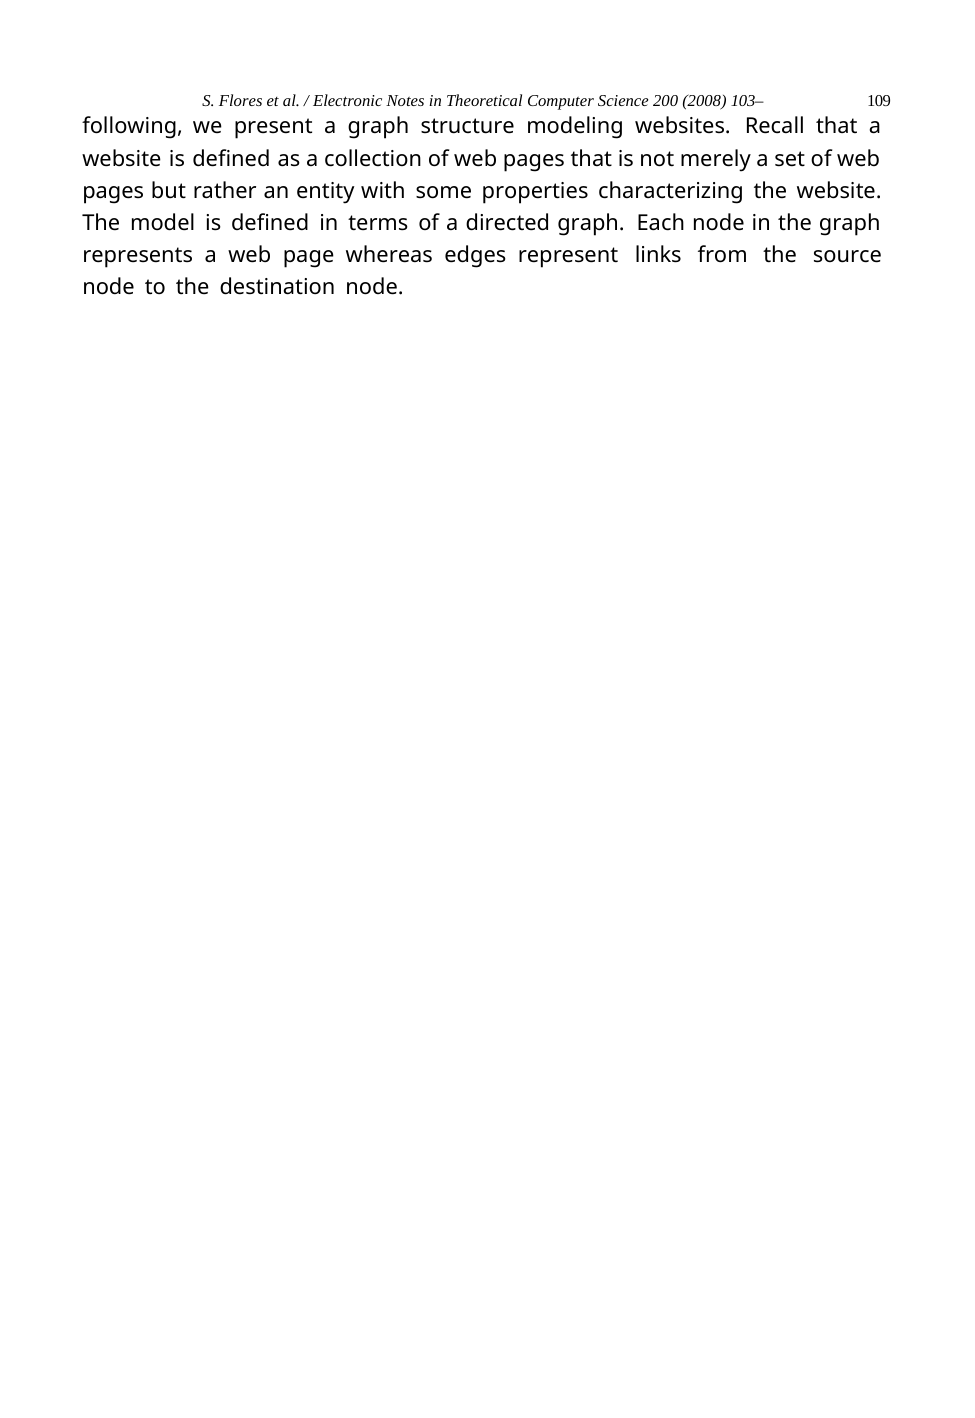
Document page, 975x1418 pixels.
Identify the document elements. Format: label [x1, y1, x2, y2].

text [82, 110, 882, 301]
